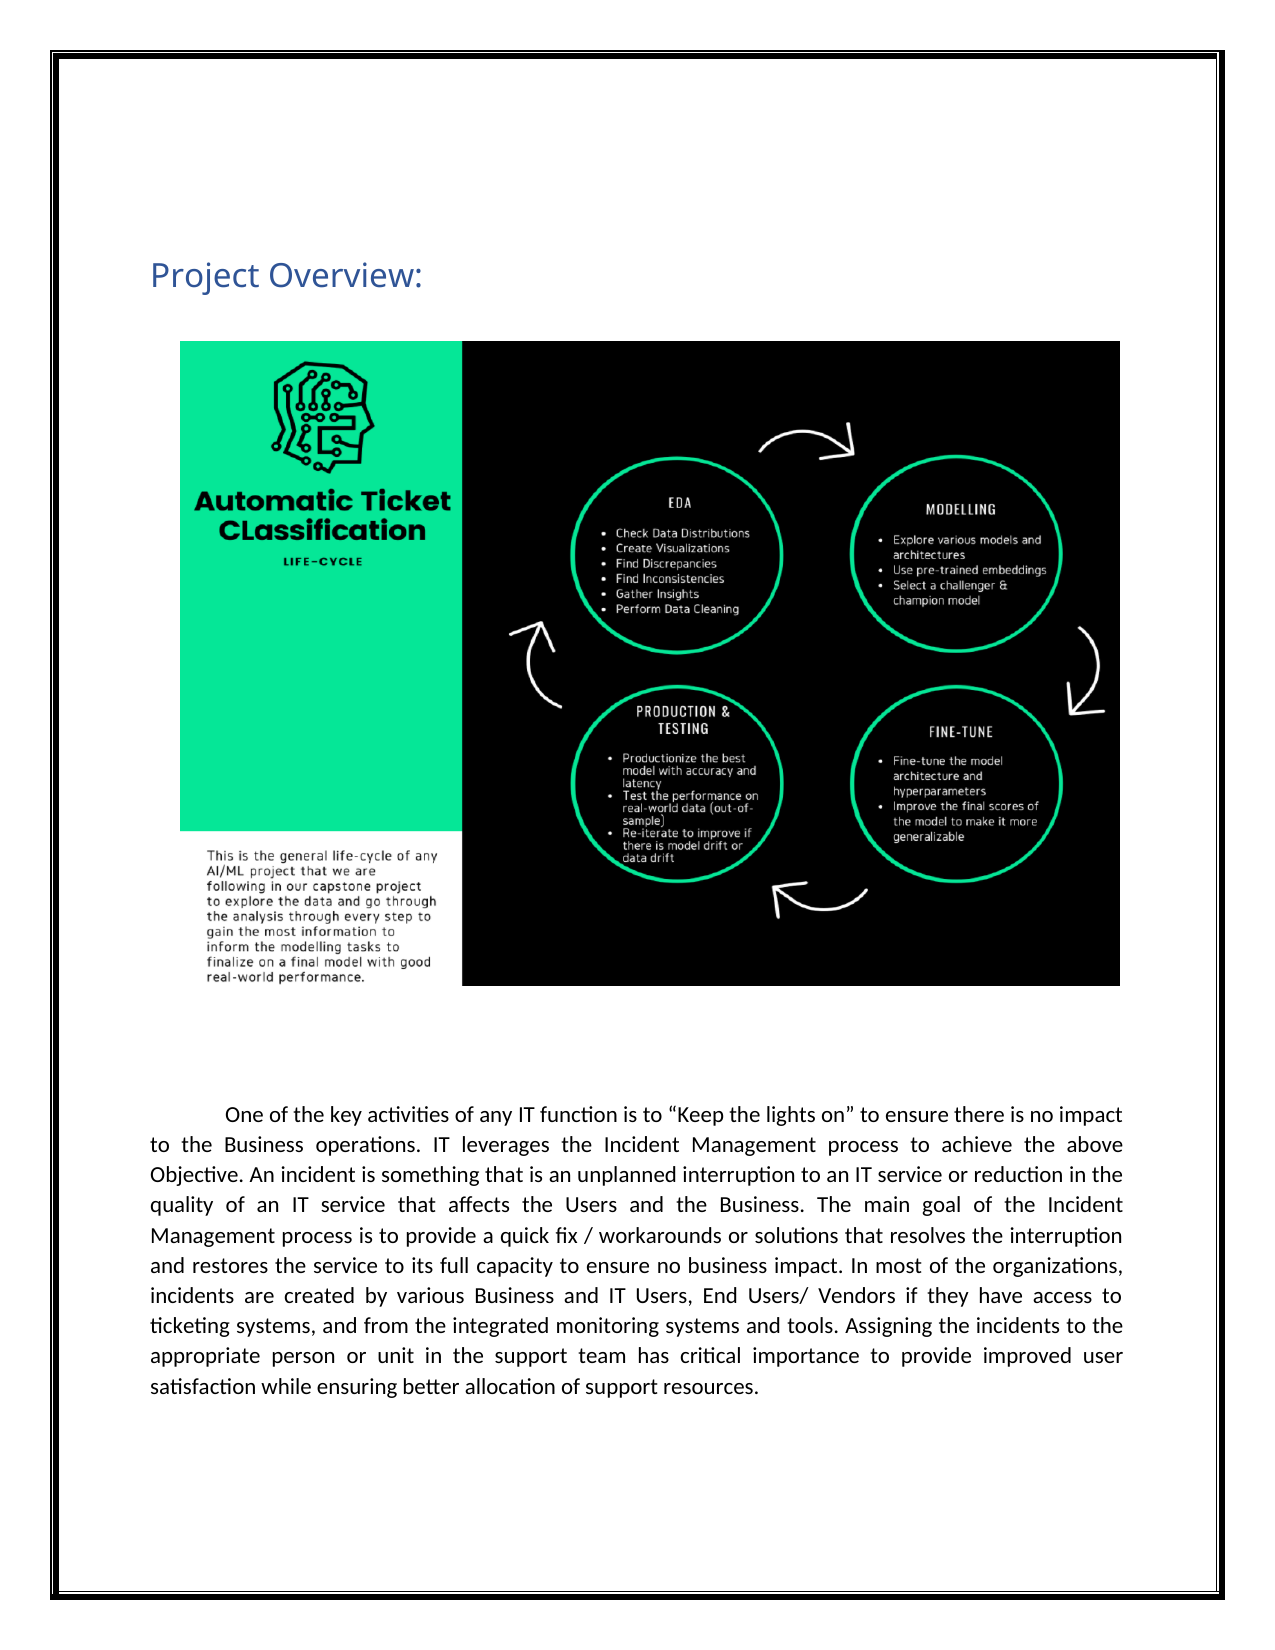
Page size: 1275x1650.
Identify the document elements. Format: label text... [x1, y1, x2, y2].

subtitle Project Overview: [150, 252, 1125, 297]
picture [180, 341, 1120, 986]
text One of the key activities of any IT function is to “Keep the lights on” to ensure there is no impact to the Business operations. IT leverages the Incident Management process to achieve the above Objective. An incident is something that is an unplanned interruption to an IT service or reduction in the quality of an IT service that affects the Users and the Business. The main goal of the Incident Management process is to provide a quick fix / workarounds or solutions that resolves the interruption and restores the service to its full capacity to ensure no business impact. In most of the organizations, incidents are created by various Business and IT Users, End Users/ Vendors if they have access to ticketing systems, and from the integrated monitoring systems and tools. Assigning the incidents to the appropriate person or unit in the support team has critical importance to provide improved user satisfaction while ensuring better allocation of support resources. [150, 1100, 1125, 1400]
